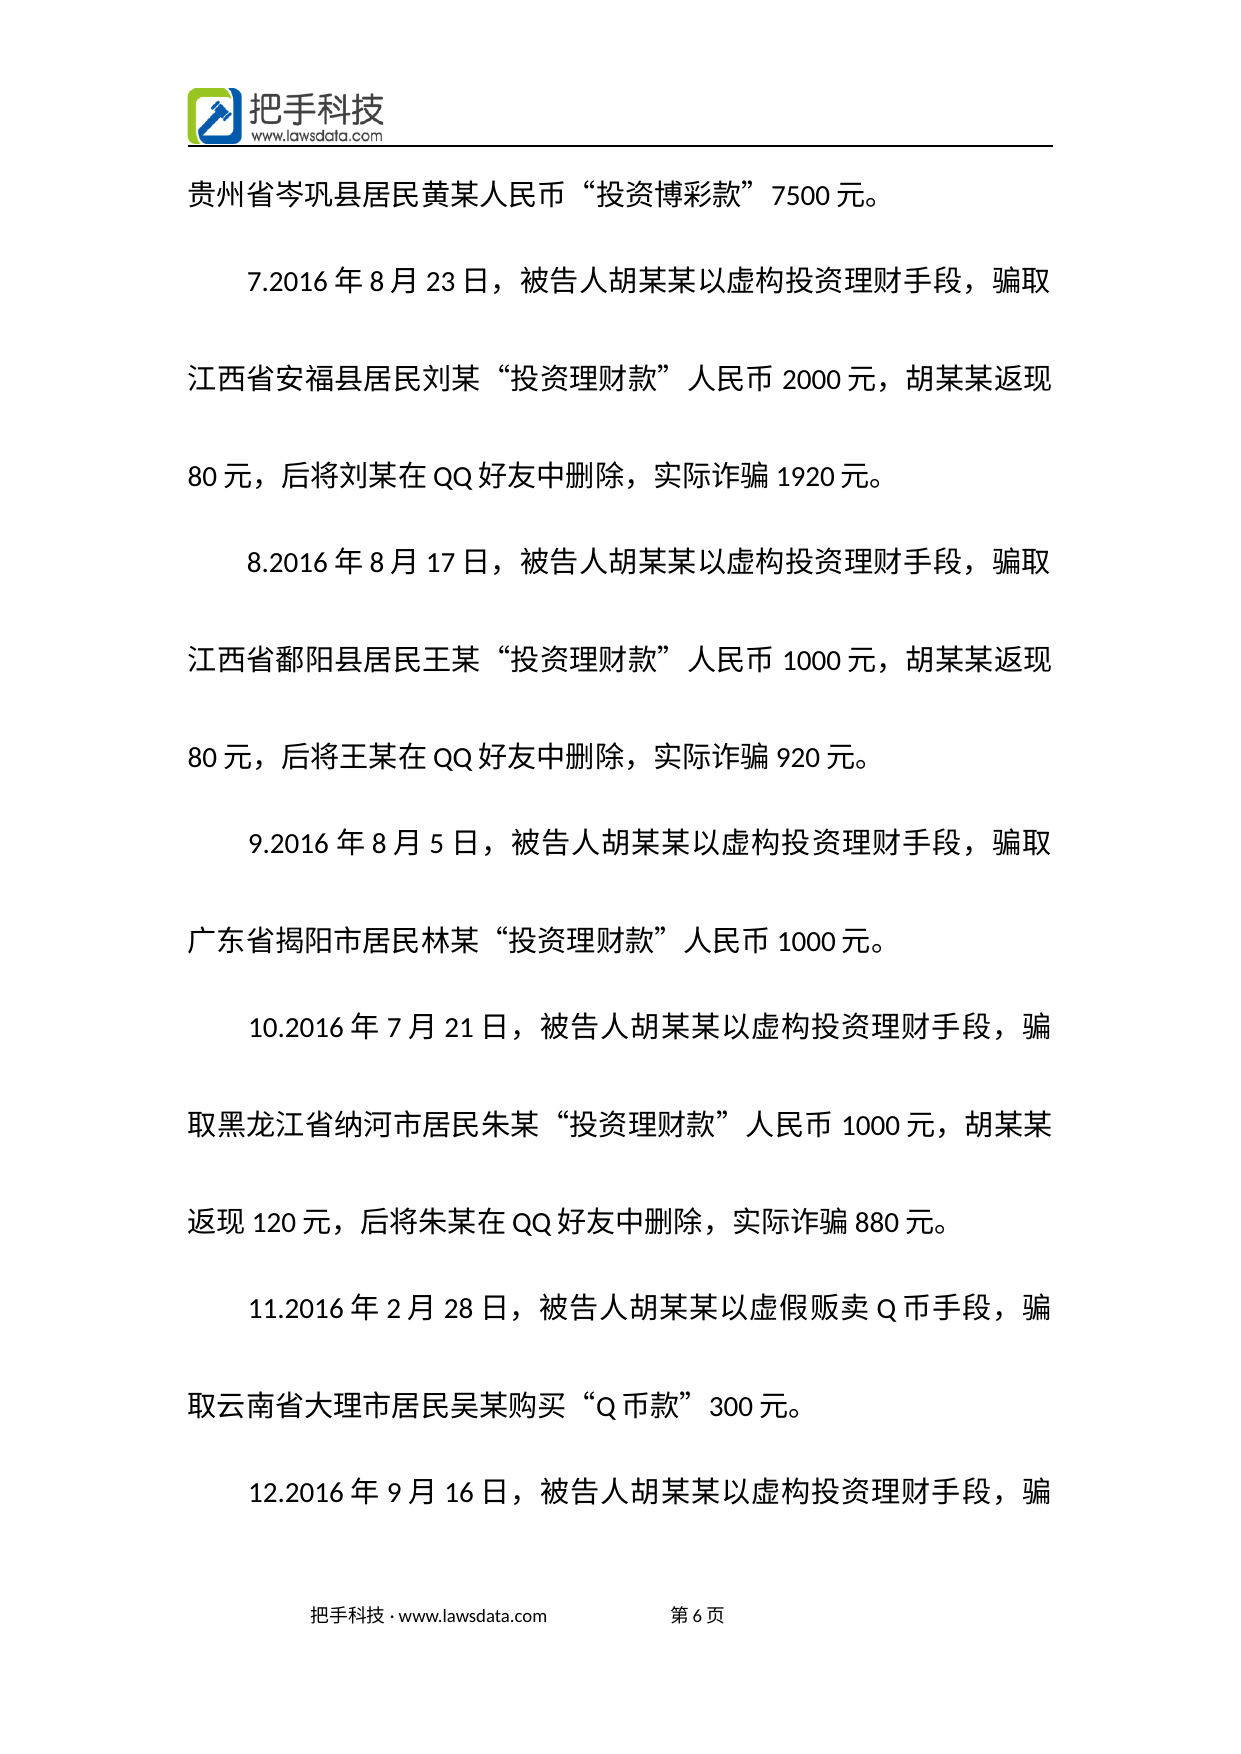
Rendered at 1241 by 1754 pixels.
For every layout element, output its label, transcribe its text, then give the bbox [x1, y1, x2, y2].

text 6.2016年7月21日，被告人胡某某以虚构投资博彩手段，骗取贵州省岑巩县居民黄某人民币“投资博彩款”7500元。 [187, 160, 1053, 225]
text 12.2016年9月16日，被告人胡某某以虚构投资理财手段，骗取河南省郏县居民张某理财款人民币1000元，胡某某返现80元，后将张某在QQ好友中删除，实际诈骗920元。 [187, 1457, 1053, 1522]
text 7.2016年8月23日，被告人胡某某以虚构投资理财手段，骗取江西省安福县居民刘某“投资理财款”人民币2000元，胡某某返现80元，后将刘某在QQ好友中删除，实际诈骗1920元。 [187, 246, 1053, 506]
picture [187, 88, 384, 144]
text 8.2016年8月17日，被告人胡某某以虚构投资理财手段，骗取江西省鄱阳县居民王某“投资理财款”人民币1000元，胡某某返现80元，后将王某在QQ好友中删除，实际诈骗920元。 [187, 527, 1053, 787]
text 10.2016年7月21日，被告人胡某某以虚构投资理财手段，骗取黑龙江省纳河市居民朱某“投资理财款”人民币1000元，胡某某返现120元，后将朱某在QQ好友中删除，实际诈骗880元。 [187, 992, 1053, 1252]
text 9.2016年8月5日，被告人胡某某以虚构投资理财手段，骗取广东省揭阳市居民林某“投资理财款”人民币1000元。 [187, 809, 1053, 971]
text 11.2016年2月28日，被告人胡某某以虚假贩卖Q币手段，骗取云南省大理市居民吴某购买“Q币款”300元。 [187, 1273, 1053, 1436]
